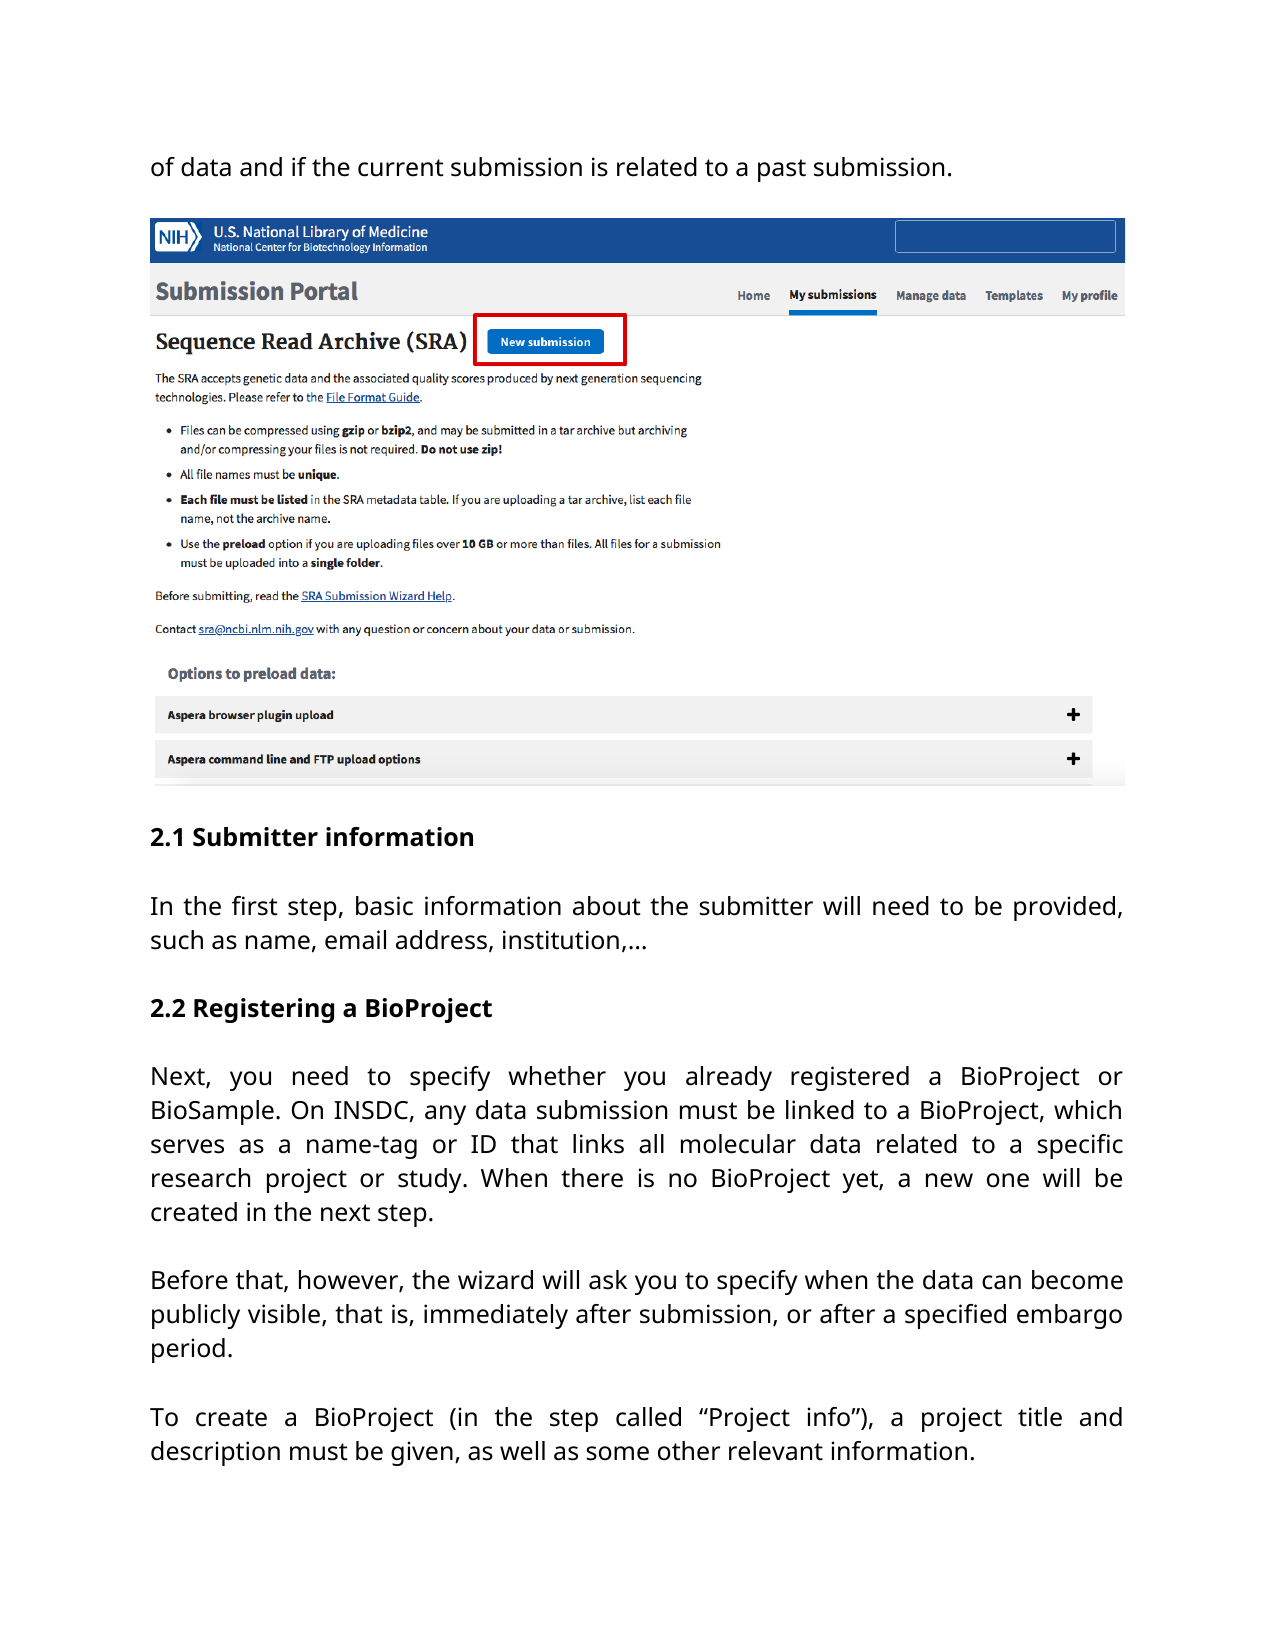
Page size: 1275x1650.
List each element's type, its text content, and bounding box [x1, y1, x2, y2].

text 2.2 Registering a BioProject [150, 990, 1125, 1024]
picture [150, 218, 1125, 786]
text 2.1 Submitter information [150, 820, 1125, 854]
text To create a BioProject (in the step called “Project info”), a project title and description must be given, as well as some other relevant information. [150, 1399, 1125, 1467]
text Before that, however, the wizard will ask you to specify when the data can become publicly visible, that is, immediately after submission, or after a specified embargo period. [150, 1263, 1125, 1365]
text Next, you need to specify whether you already registered a BioProject or BioSample. On INSDC, any data submission must be linked to a BioProject, which serves as a name-tag or ID that links all molecular data related to a specific research project or study. When there is no BioProject yet, a new one will be created in the next step. [150, 1058, 1125, 1229]
text In the first step, basic information about the submitter will need to be provided, such as name, email address, institution,… [150, 888, 1125, 956]
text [150, 150, 1125, 184]
